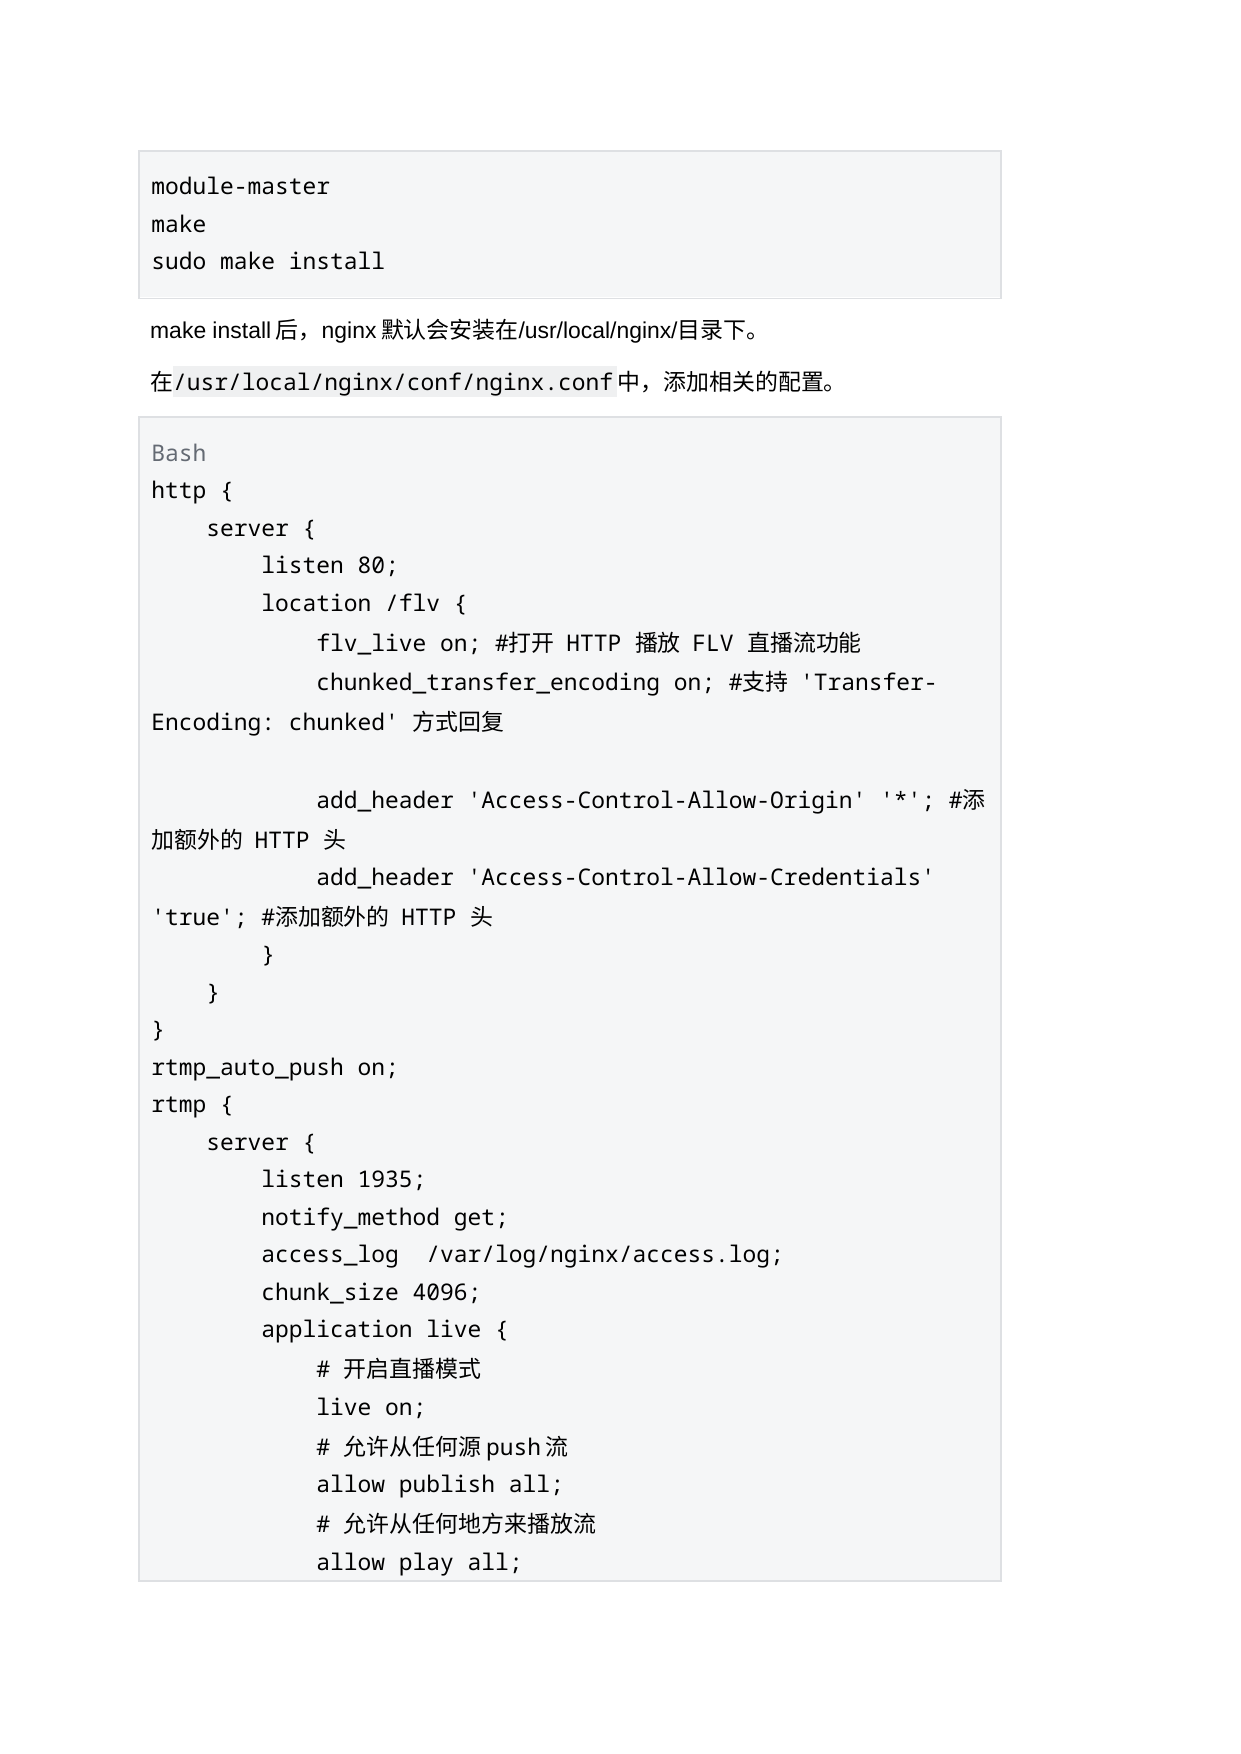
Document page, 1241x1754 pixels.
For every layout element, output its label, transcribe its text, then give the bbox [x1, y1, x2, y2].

text 在/usr/local/nginx/conf/nginx.conf中，添加相关的配置。 [150, 364, 1090, 397]
text make install后，nginx默认会安装在/usr/local/nginx/目录下。 [150, 311, 1090, 345]
